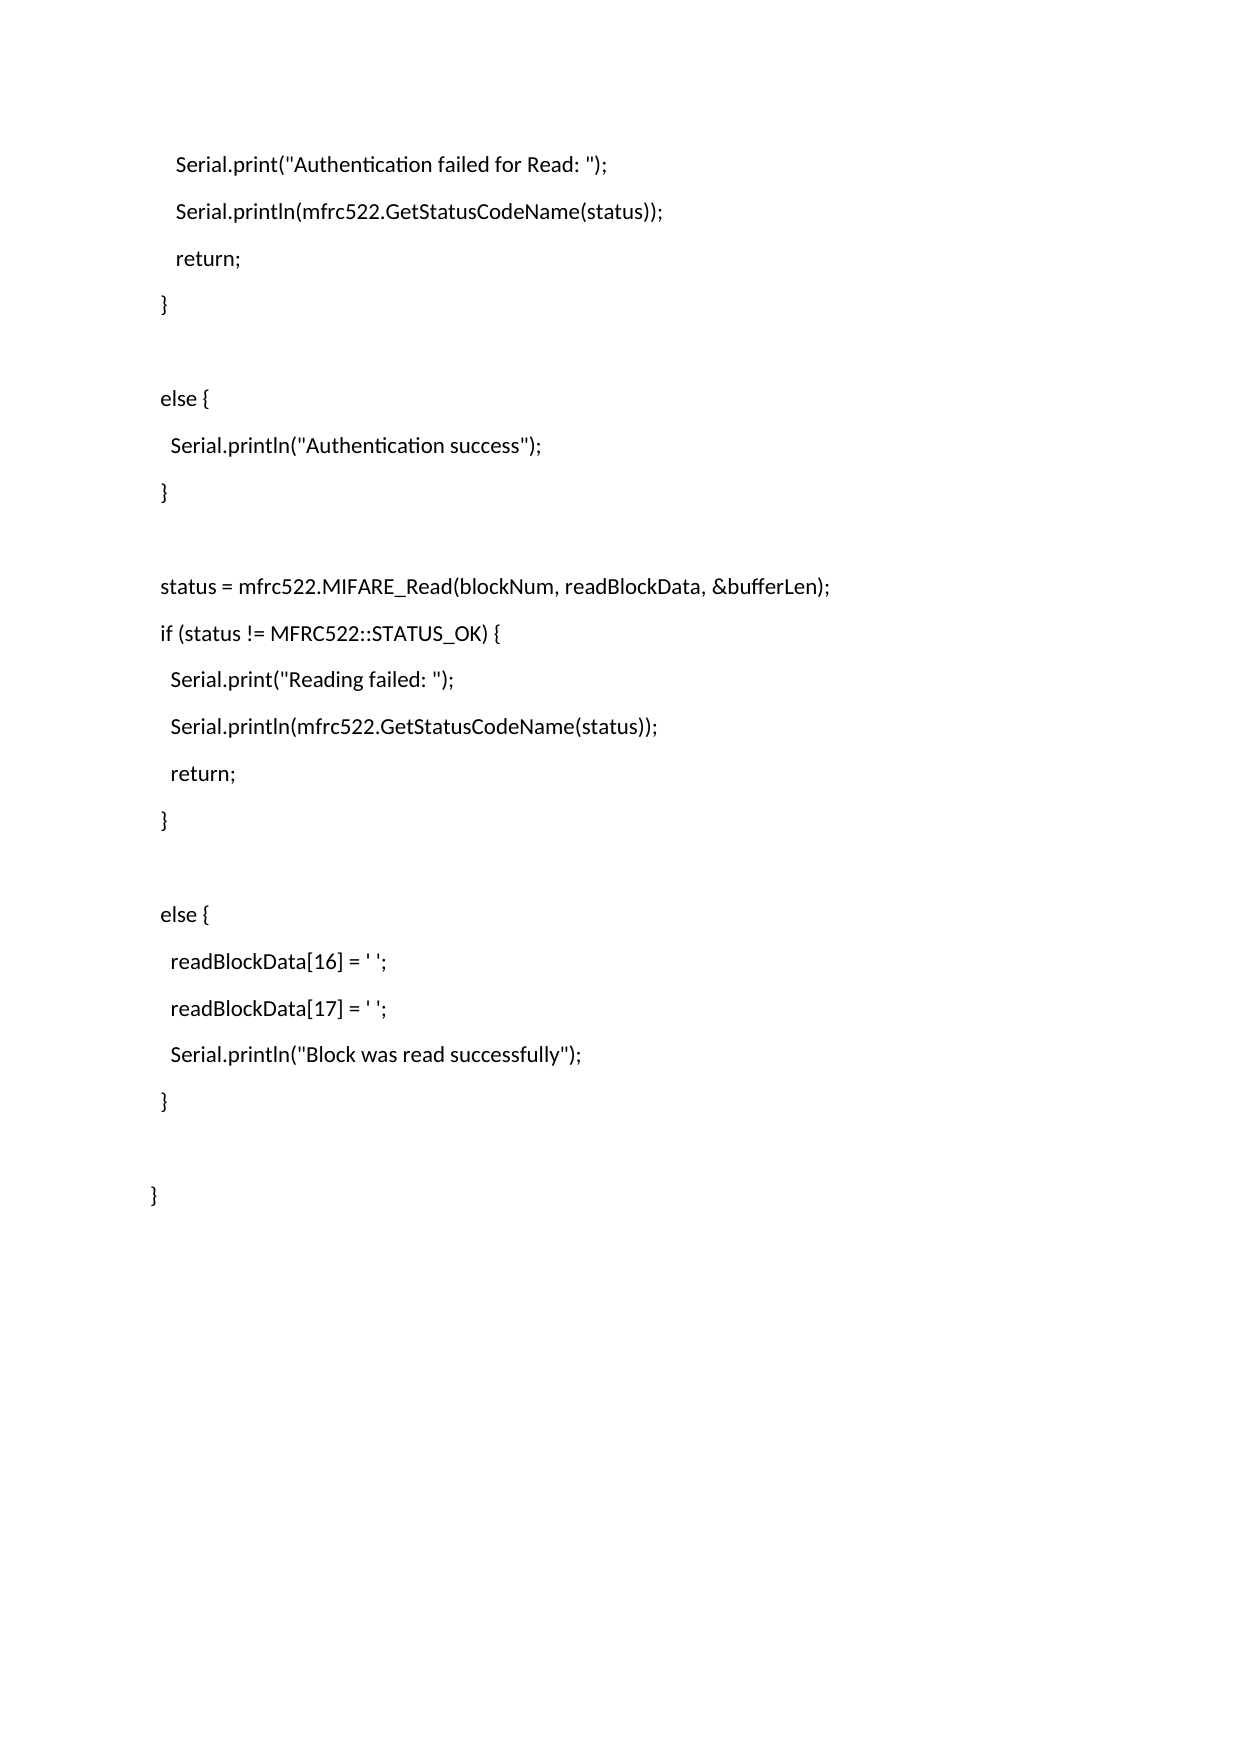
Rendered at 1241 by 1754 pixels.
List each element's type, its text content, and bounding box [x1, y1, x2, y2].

text } [150, 806, 1090, 834]
text } [150, 1087, 1090, 1116]
text } [150, 1181, 1090, 1209]
text if (status != MFRC522::STATUS_OK) { [150, 619, 1090, 647]
text } [150, 478, 1090, 506]
text readBlockData[16] = ' '; [150, 947, 1090, 975]
text else { [150, 384, 1090, 412]
text Serial.println(mfrc522.GetStatusCodeName(status)); [150, 712, 1090, 741]
text readBlockData[17] = ' '; [150, 994, 1090, 1022]
text Serial.print("Authentication failed for Read: "); [150, 150, 1090, 178]
text return; [150, 244, 1090, 272]
text else { [150, 900, 1090, 928]
text Serial.println(mfrc522.GetStatusCodeName(status)); [150, 197, 1090, 225]
text Serial.println("Block was read successfully"); [150, 1041, 1090, 1069]
text Serial.print("Reading failed: "); [150, 666, 1090, 694]
text return; [150, 759, 1090, 787]
text } [150, 291, 1090, 319]
text Serial.println("Authentication success"); [150, 431, 1090, 459]
text status = mfrc522.MIFARE_Read(blockNum, readBlockData, &bufferLen); [150, 572, 1090, 600]
